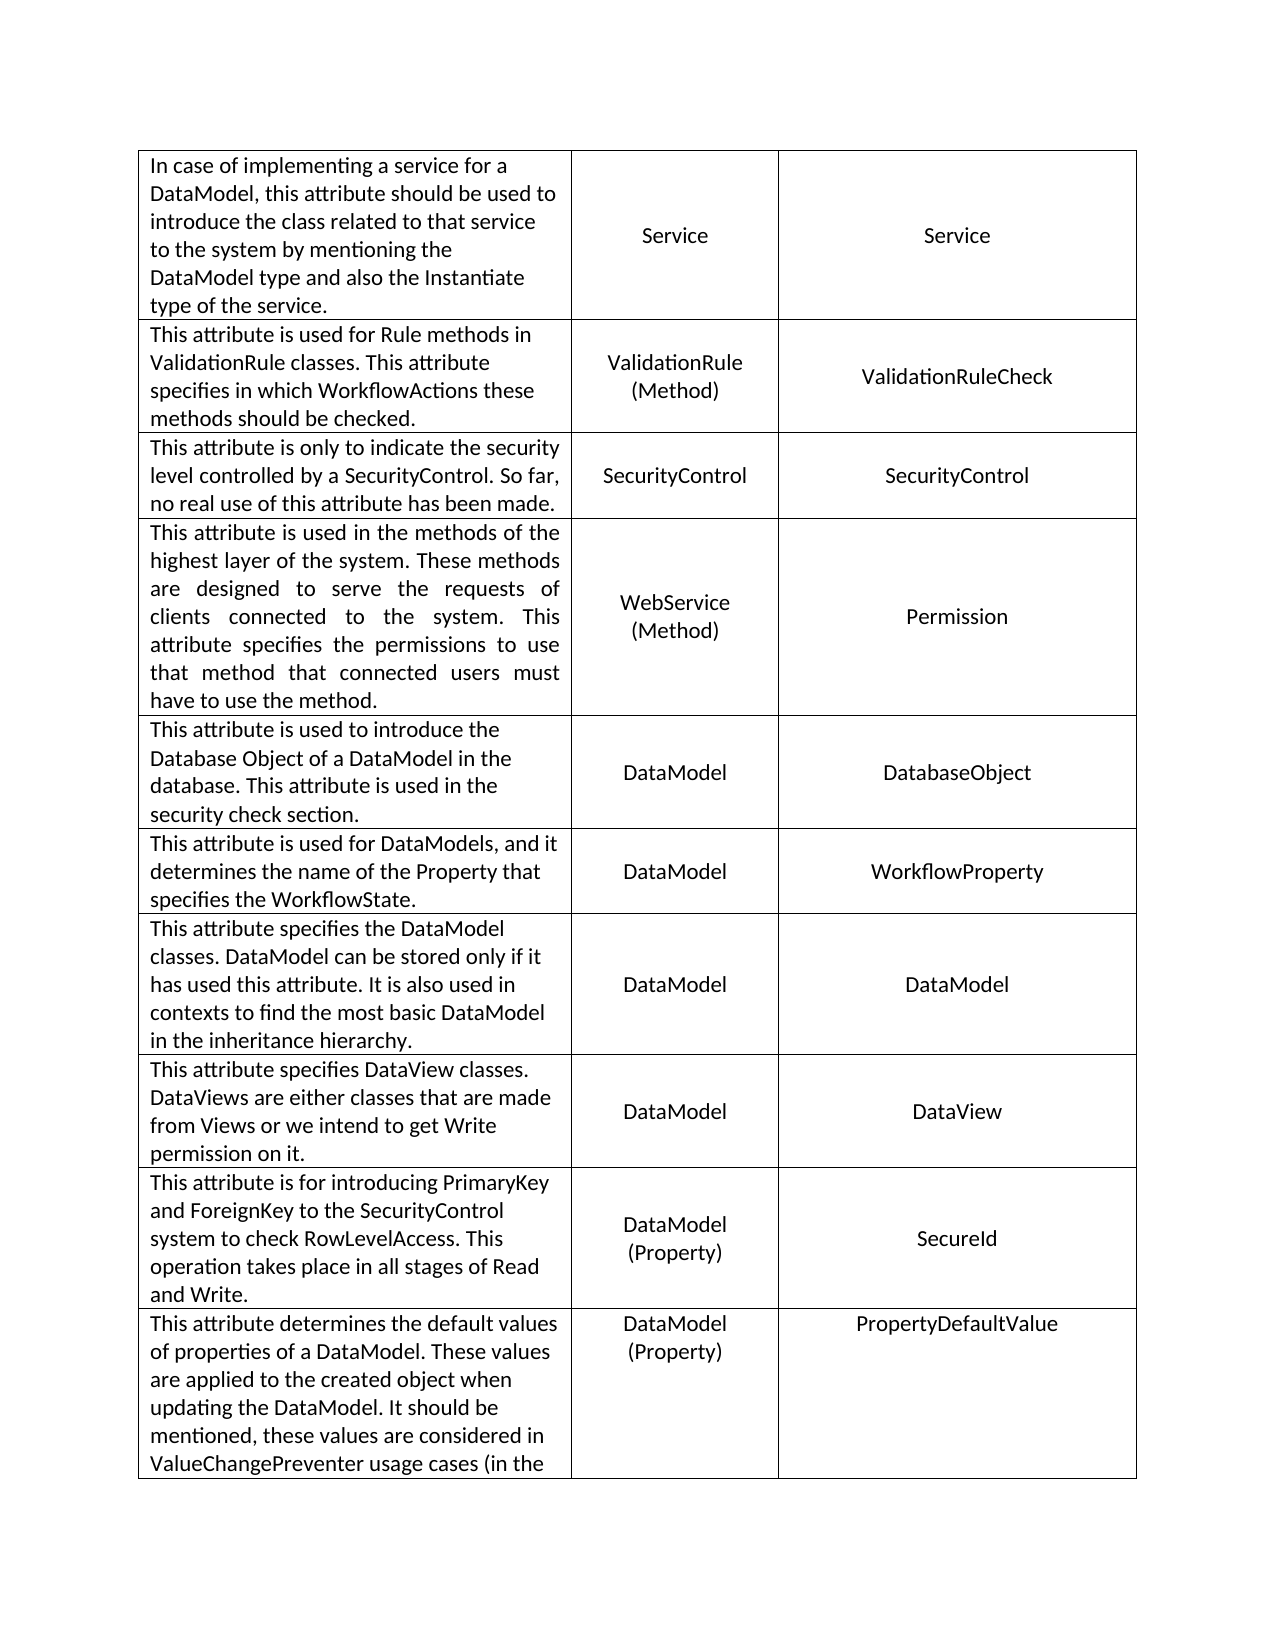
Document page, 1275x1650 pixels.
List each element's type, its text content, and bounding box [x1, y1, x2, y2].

table_cell This attribute is used for DataModels, and it determines the name of the Property that specifies the WorkflowState. [139, 829, 571, 913]
table_header Service [572, 151, 778, 319]
table_cell ValidationRule (Method) [572, 320, 778, 432]
table_cell This attribute is only to indicate the security level controlled by a SecurityControl. So far, no real use of this attribute has been made. [139, 433, 571, 517]
table_cell DataView [779, 1055, 1136, 1167]
table_cell This attribute is used in the methods of the highest layer of the system. These methods are designed to serve the requests of clients connected to the system. This attribute specifies the permissions to use that method that connected users must have to use the method. [139, 519, 571, 714]
table_cell Permission [779, 519, 1136, 714]
table_cell DataModel [572, 829, 778, 913]
table_cell SecurityControl [779, 433, 1136, 517]
table_cell This attribute is used to introduce the Database Object of a DataModel in the database. This attribute is used in the security check section. [139, 716, 571, 828]
table_cell WorkflowProperty [779, 829, 1136, 913]
table_cell This attribute is for introducing PrimaryKey and ForeignKey to the SecurityControl system to check RowLevelAccess. This operation takes place in all stages of Read and Write. [139, 1168, 571, 1308]
table_cell This attribute is used for Rule methods in ValidationRule classes. This attribute specifies in which WorkflowActions these methods should be checked. [139, 320, 571, 432]
table_cell WebService (Method) [572, 519, 778, 714]
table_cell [779, 1309, 1136, 1477]
table_cell DataModel [572, 1055, 778, 1167]
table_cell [572, 1309, 778, 1477]
table_cell SecurityControl [572, 433, 778, 517]
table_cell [139, 1309, 571, 1477]
table_cell This attribute specifies DataView classes. DataViews are either classes that are made from Views or we intend to get Write permission on it. [139, 1055, 571, 1167]
table_cell ValidationRuleCheck [779, 320, 1136, 432]
table_cell DataModel [779, 914, 1136, 1054]
table_cell DatabaseObject [779, 716, 1136, 828]
table_cell DataModel [572, 914, 778, 1054]
table_header Service [779, 151, 1136, 319]
table_cell DataModel (Property) [572, 1168, 778, 1308]
table_cell This attribute specifies the DataModel classes. DataModel can be stored only if it has used this attribute. It is also used in contexts to find the most basic DataModel in the inheritance hierarchy. [139, 914, 571, 1054]
table_cell SecureId [779, 1168, 1136, 1308]
table_cell DataModel [572, 716, 778, 828]
table_header In case of implementing a service for a DataModel, this attribute should be used to introduce the class related to that service to the system by mentioning the DataModel type and also the Instantiate type of the service. [139, 151, 571, 319]
